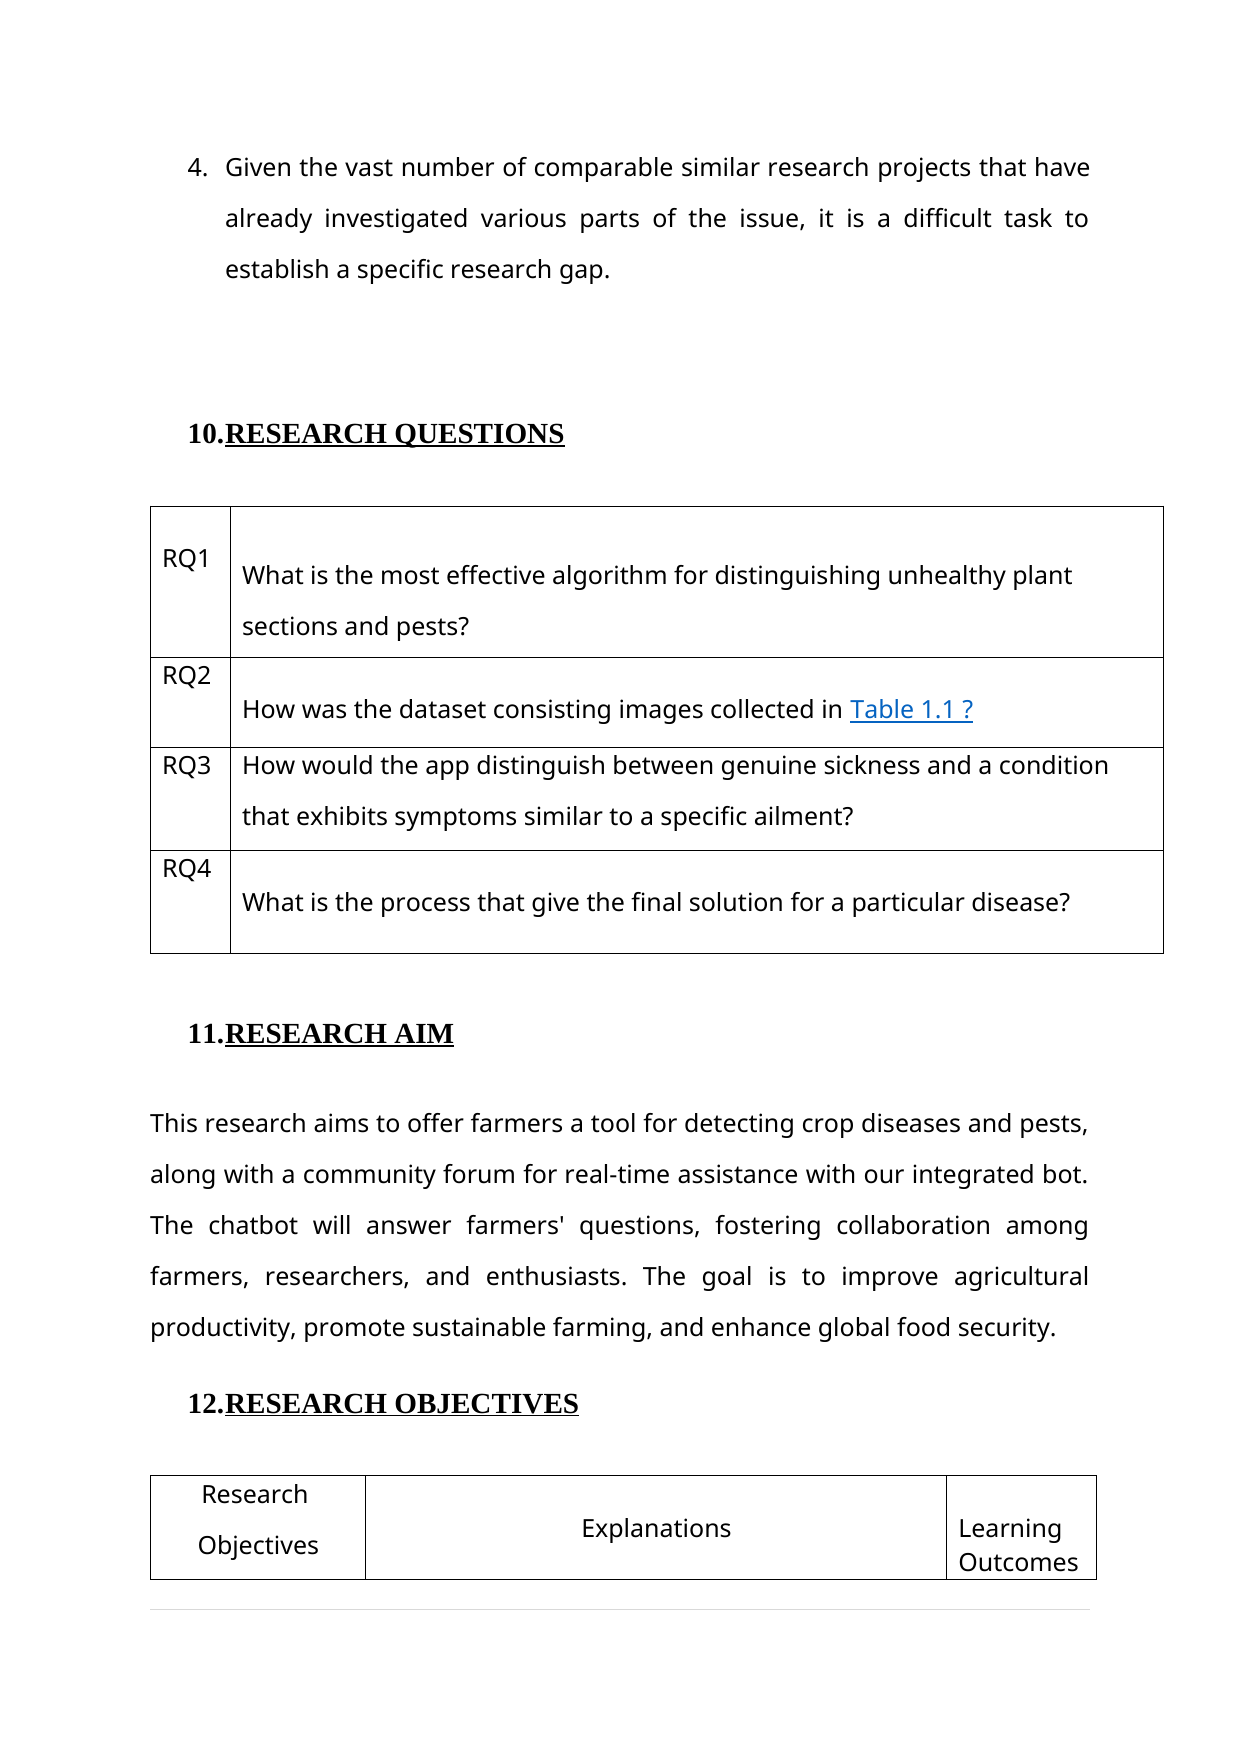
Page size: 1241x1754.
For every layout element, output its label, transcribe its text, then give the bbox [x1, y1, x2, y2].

table_cell How was the dataset consisting images collected in Table 1.1 ? [231, 658, 1163, 747]
table_header Explanations [366, 1476, 946, 1578]
table_header Research Objectives [151, 1476, 365, 1578]
table_header What is the most effective algorithm for distinguishing unhealthy plant sections and pests? [231, 507, 1163, 657]
list Given the vast number of comparable similar research projects that have already investigated various parts of the issue, it is a difficult task to establish a specific research gap. [187, 150, 1090, 286]
subtitle RESEARCH QUESTIONS [187, 416, 1090, 449]
table_cell RQ3 [151, 748, 230, 850]
subtitle RESEARCH AIM [187, 1016, 1090, 1049]
table_cell How would the app distinguish between genuine sickness and a condition that exhibits symptoms similar to a specific ailment? [231, 748, 1163, 850]
table_header RQ1 [151, 507, 230, 657]
subtitle RESEARCH OBJECTIVES [187, 1386, 1090, 1419]
table_cell RQ2 [151, 658, 230, 747]
table_cell What is the process that give the final solution for a particular disease? [231, 851, 1163, 953]
text This research aims to offer farmers a tool for detecting crop diseases and pests, along with a community forum for real-time assistance with our integrated bot. The chatbot will answer farmers' questions, fostering collaboration among farmers, researchers, and enthusiasts. The goal is to improve agricultural productivity, promote sustainable farming, and enhance global food security. [150, 1106, 1090, 1344]
table_header Learning Outcomes [947, 1476, 1096, 1578]
table_cell RQ4 [151, 851, 230, 953]
